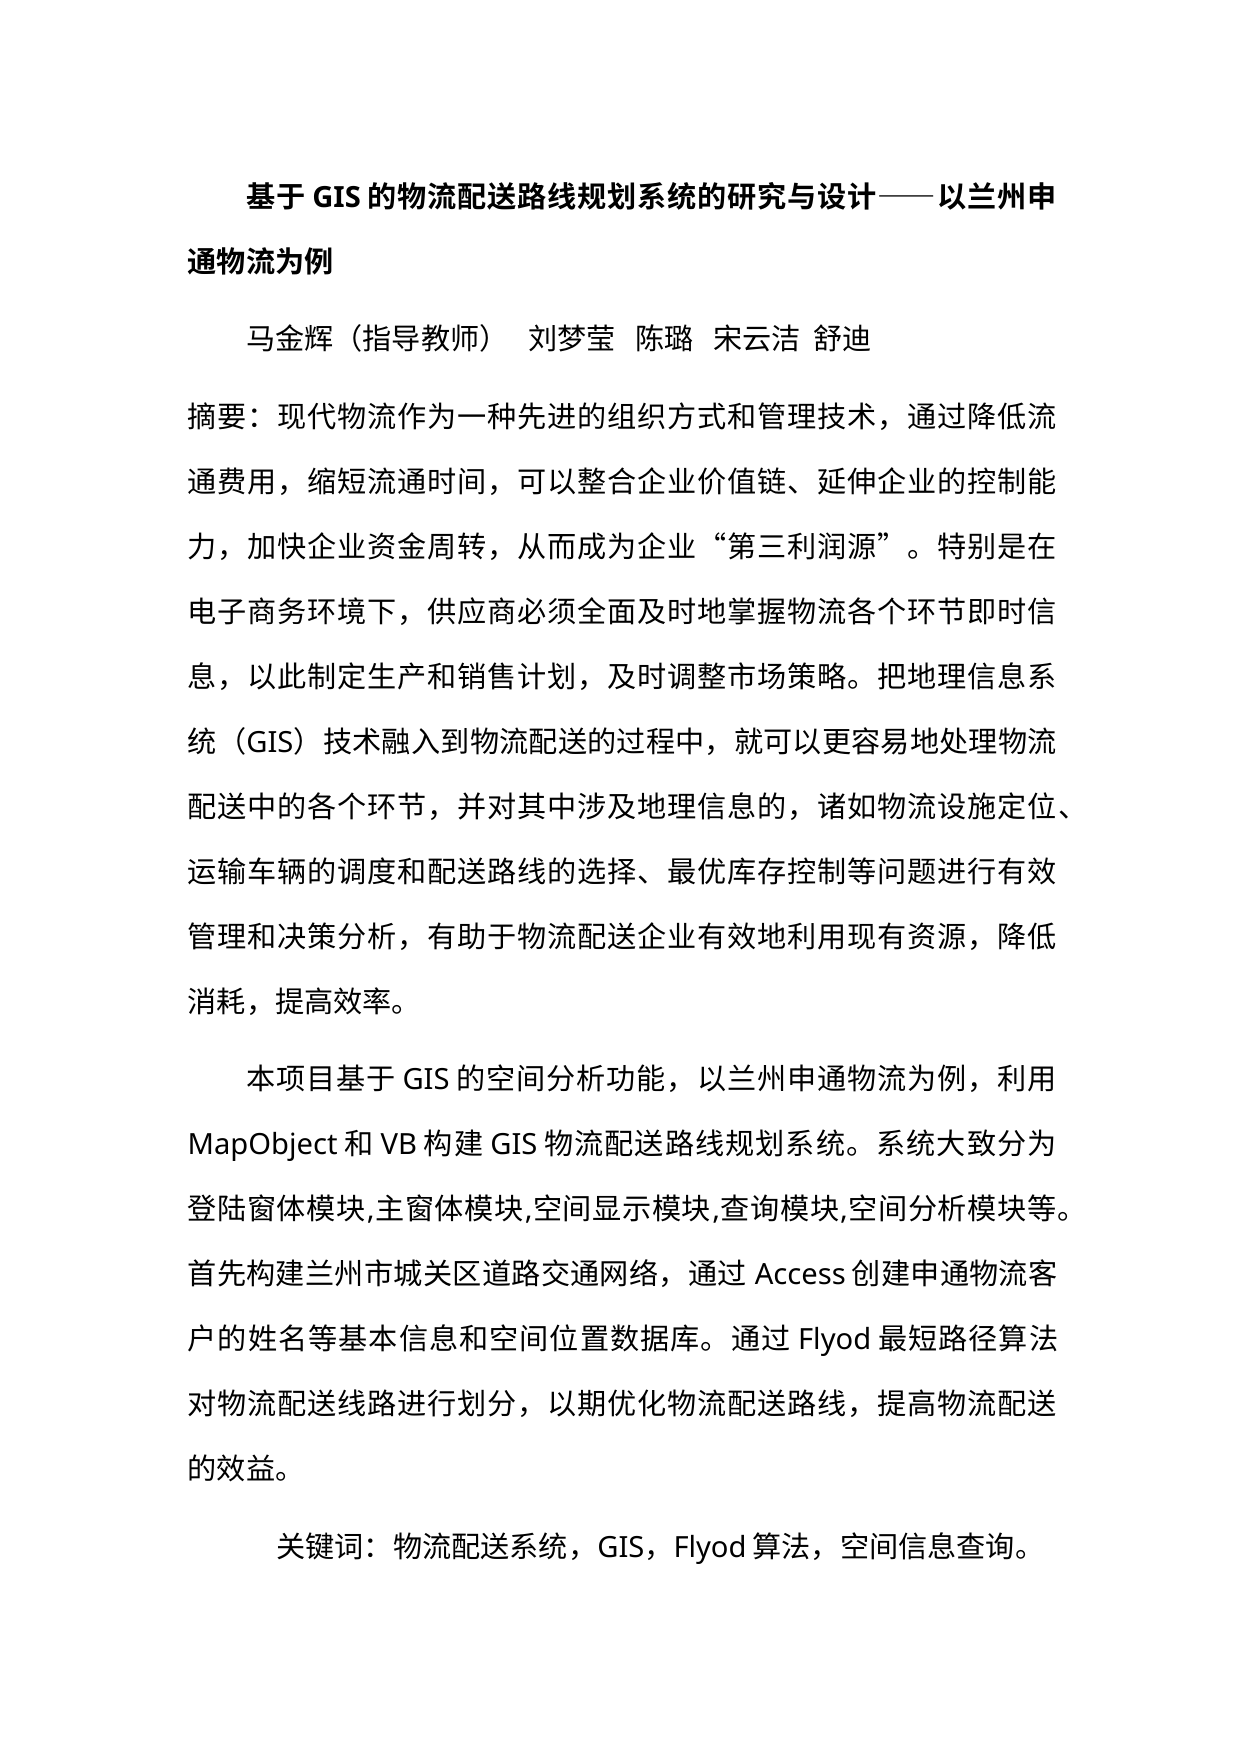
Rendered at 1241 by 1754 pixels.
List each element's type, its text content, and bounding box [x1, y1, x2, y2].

text 摘要：现代物流作为一种先进的组织方式和管理技术，通过降低流通费用，缩短流通时间，可以整合企业价值链、延伸企业的控制能力，加快企业资金周转，从而成为企业“第三利润源”。特别是在电子商务环境下，供应商必须全面及时地掌握物流各个环节即时信息，以此制定生产和销售计划，及时调整市场策略。把地理信息系统（GIS）技术融入到物流配送的过程中，就可以更容易地处理物流配送中的各个环节，并对其中涉及地理信息的，诸如物流设施定位、运输车辆的调度和配送路线的选择、最优库存控制等问题进行有效管理和决策分析，有助于物流配送企业有效地利用现有资源，降低消耗，提高效率。 [187, 382, 1058, 1032]
text 基于GIS的物流配送路线规划系统的研究与设计——以兰州申通物流为例 [187, 162, 1058, 292]
text 关键词：物流配送系统，GIS，Flyod算法，空间信息查询。 [187, 1512, 1058, 1577]
text 本项目基于GIS的空间分析功能，以兰州申通物流为例，利用MapObject和VB构建GIS物流配送路线规划系统。系统大致分为登陆窗体模块,主窗体模块,空间显示模块,查询模块,空间分析模块等。首先构建兰州市城关区道路交通网络，通过Access创建申通物流客户的姓名等基本信息和空间位置数据库。通过Flyod最短路径算法对物流配送线路进行划分，以期优化物流配送路线，提高物流配送的效益。 [187, 1044, 1058, 1499]
text 马金辉（指导教师） 刘梦莹 陈璐 宋云洁 舒迪 [187, 304, 1058, 369]
